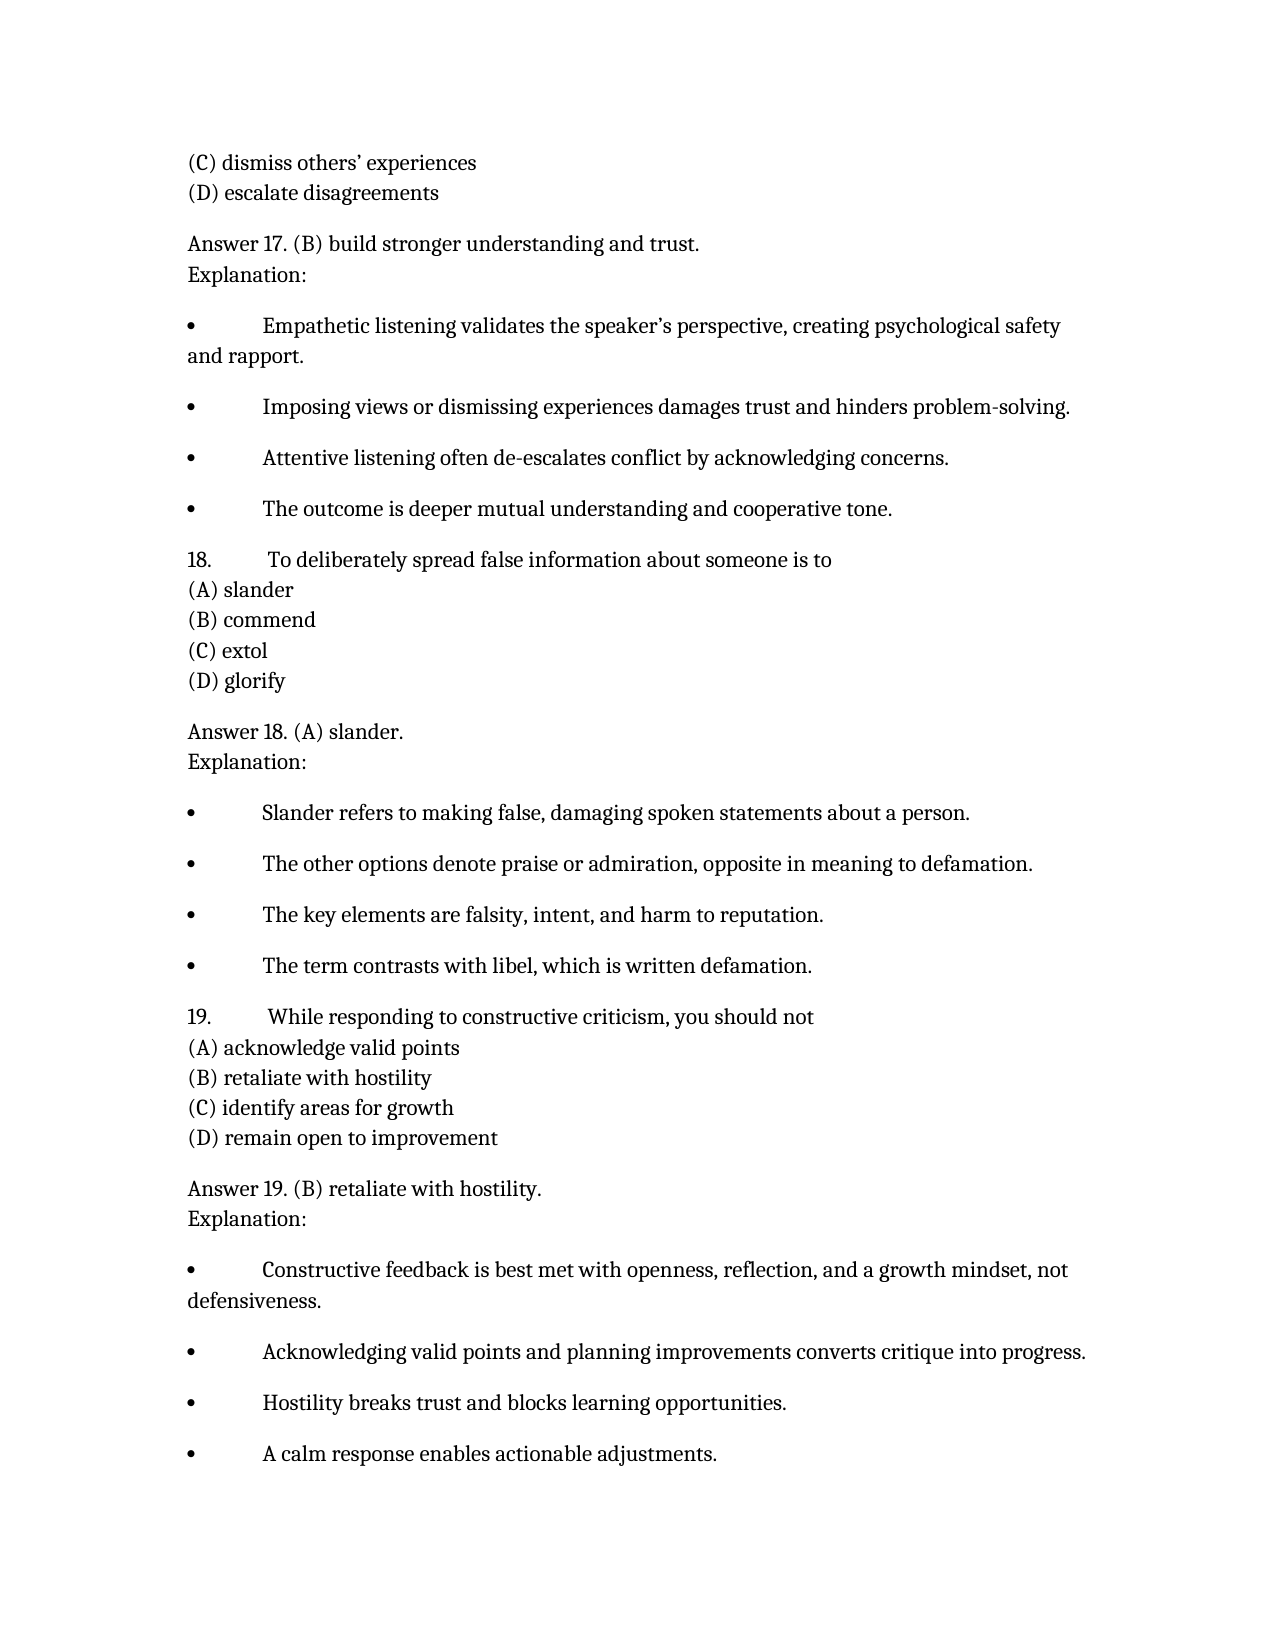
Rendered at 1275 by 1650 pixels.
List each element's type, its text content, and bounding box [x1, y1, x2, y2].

text  The term contrasts with libel, which is written defamation. [187, 953, 1087, 979]
text  Constructive feedback is best met with openness, reflection, and a growth mindset, not defensiveness. [187, 1257, 1087, 1314]
text  Slander refers to making false, damaging spoken statements about a person. [187, 800, 1087, 826]
text  Hostility breaks trust and blocks learning opportunities. [187, 1389, 1087, 1416]
text Answer 18. (A) slander. Explanation: [187, 719, 1087, 775]
text  The key elements are falsity, intent, and harm to reputation. [187, 902, 1087, 928]
text Answer 17. (B) build stronger understanding and trust. Explanation: [187, 231, 1087, 288]
text  Attentive listening often de-escalates conflict by acknowledging concerns. [187, 445, 1087, 471]
text 18. To deliberately spread false information about someone is to (A) slander (B) commend (C) extol (D) glorify [187, 547, 1087, 694]
text Answer 19. (B) retaliate with hostility. Explanation: [187, 1176, 1087, 1233]
text  The outcome is deeper mutual understanding and cooperative tone. [187, 496, 1087, 522]
text  The other options denote praise or admiration, opposite in meaning to defamation. [187, 851, 1087, 877]
text  Empathetic listening validates the speaker’s perspective, creating psychological safety and rapport. [187, 312, 1087, 369]
text  Imposing views or dismissing experiences damages trust and hinders problem-solving. [187, 394, 1087, 420]
text  Acknowledging valid points and planning improvements converts critique into progress. [187, 1338, 1087, 1365]
text  A calm response enables actionable adjustments. [187, 1441, 1087, 1467]
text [187, 150, 1087, 207]
text 19. While responding to constructive criticism, you should not (A) acknowledge valid points (B) retaliate with hostility (C) identify areas for growth (D) remain open to improvement [187, 1004, 1087, 1151]
